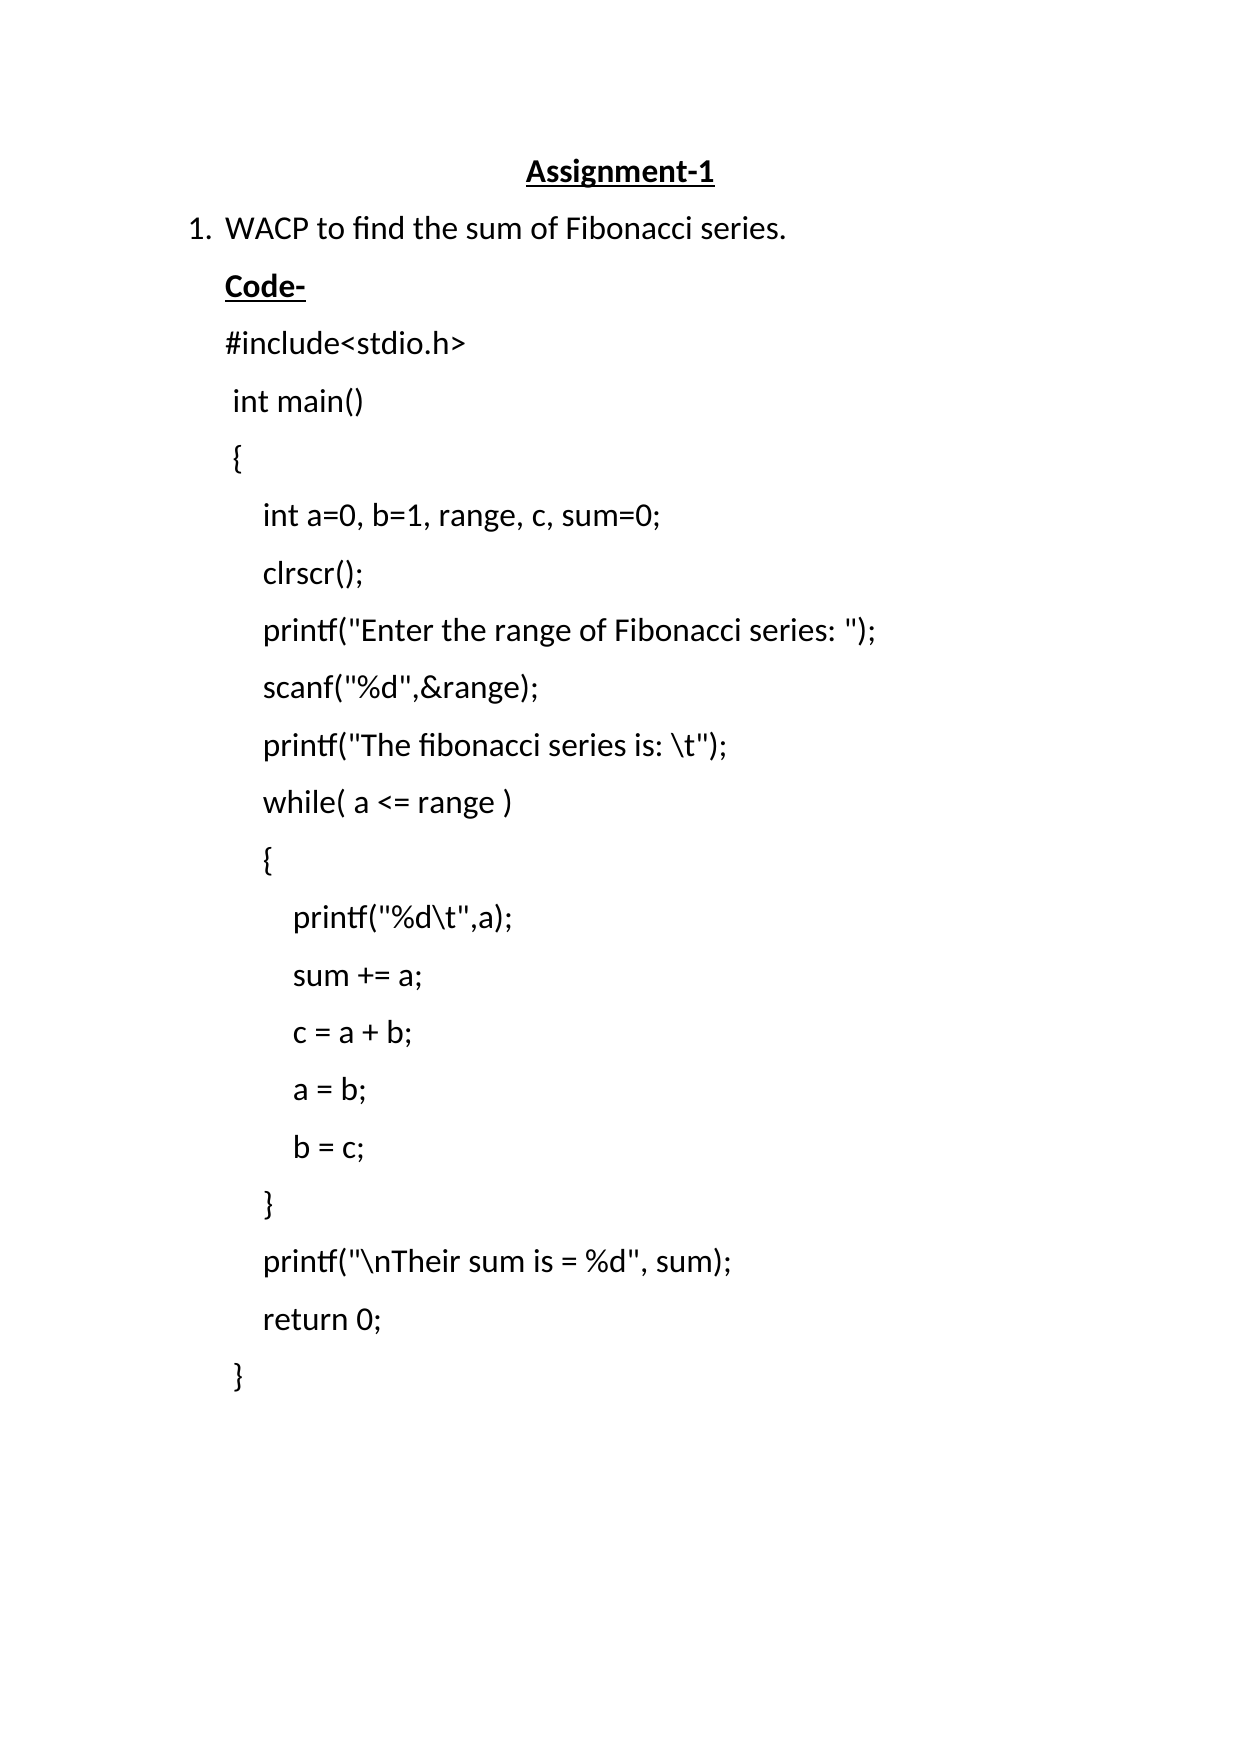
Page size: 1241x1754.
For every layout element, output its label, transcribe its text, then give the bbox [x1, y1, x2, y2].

text a = b; [225, 1068, 1090, 1109]
text Assignment-1 [150, 150, 1090, 191]
text printf("\nTheir sum is = %d", sum); [225, 1241, 1090, 1281]
text printf("%d\t",a); [225, 896, 1090, 937]
text #include<stdio.h> [225, 322, 1090, 363]
text while( a <= range ) [225, 781, 1090, 822]
text return 0; [225, 1298, 1090, 1339]
text clrscr(); [225, 552, 1090, 592]
text printf("The fibonacci series is: \t"); [225, 724, 1090, 765]
text } [225, 1183, 1090, 1224]
list WACP to find the sum of Fibonacci series. [187, 207, 1090, 248]
text b = c; [225, 1126, 1090, 1166]
text { [225, 437, 1090, 478]
text c = a + b; [225, 1011, 1090, 1052]
text } [225, 1355, 1090, 1396]
text int main() [225, 379, 1090, 420]
text sum += a; [225, 953, 1090, 994]
text Code- [225, 265, 1090, 306]
text { [225, 839, 1090, 879]
text printf("Enter the range of Fibonacci series: "); [225, 609, 1090, 650]
text int a=0, b=1, range, c, sum=0; [225, 494, 1090, 535]
text scanf("%d",&range); [225, 667, 1090, 707]
